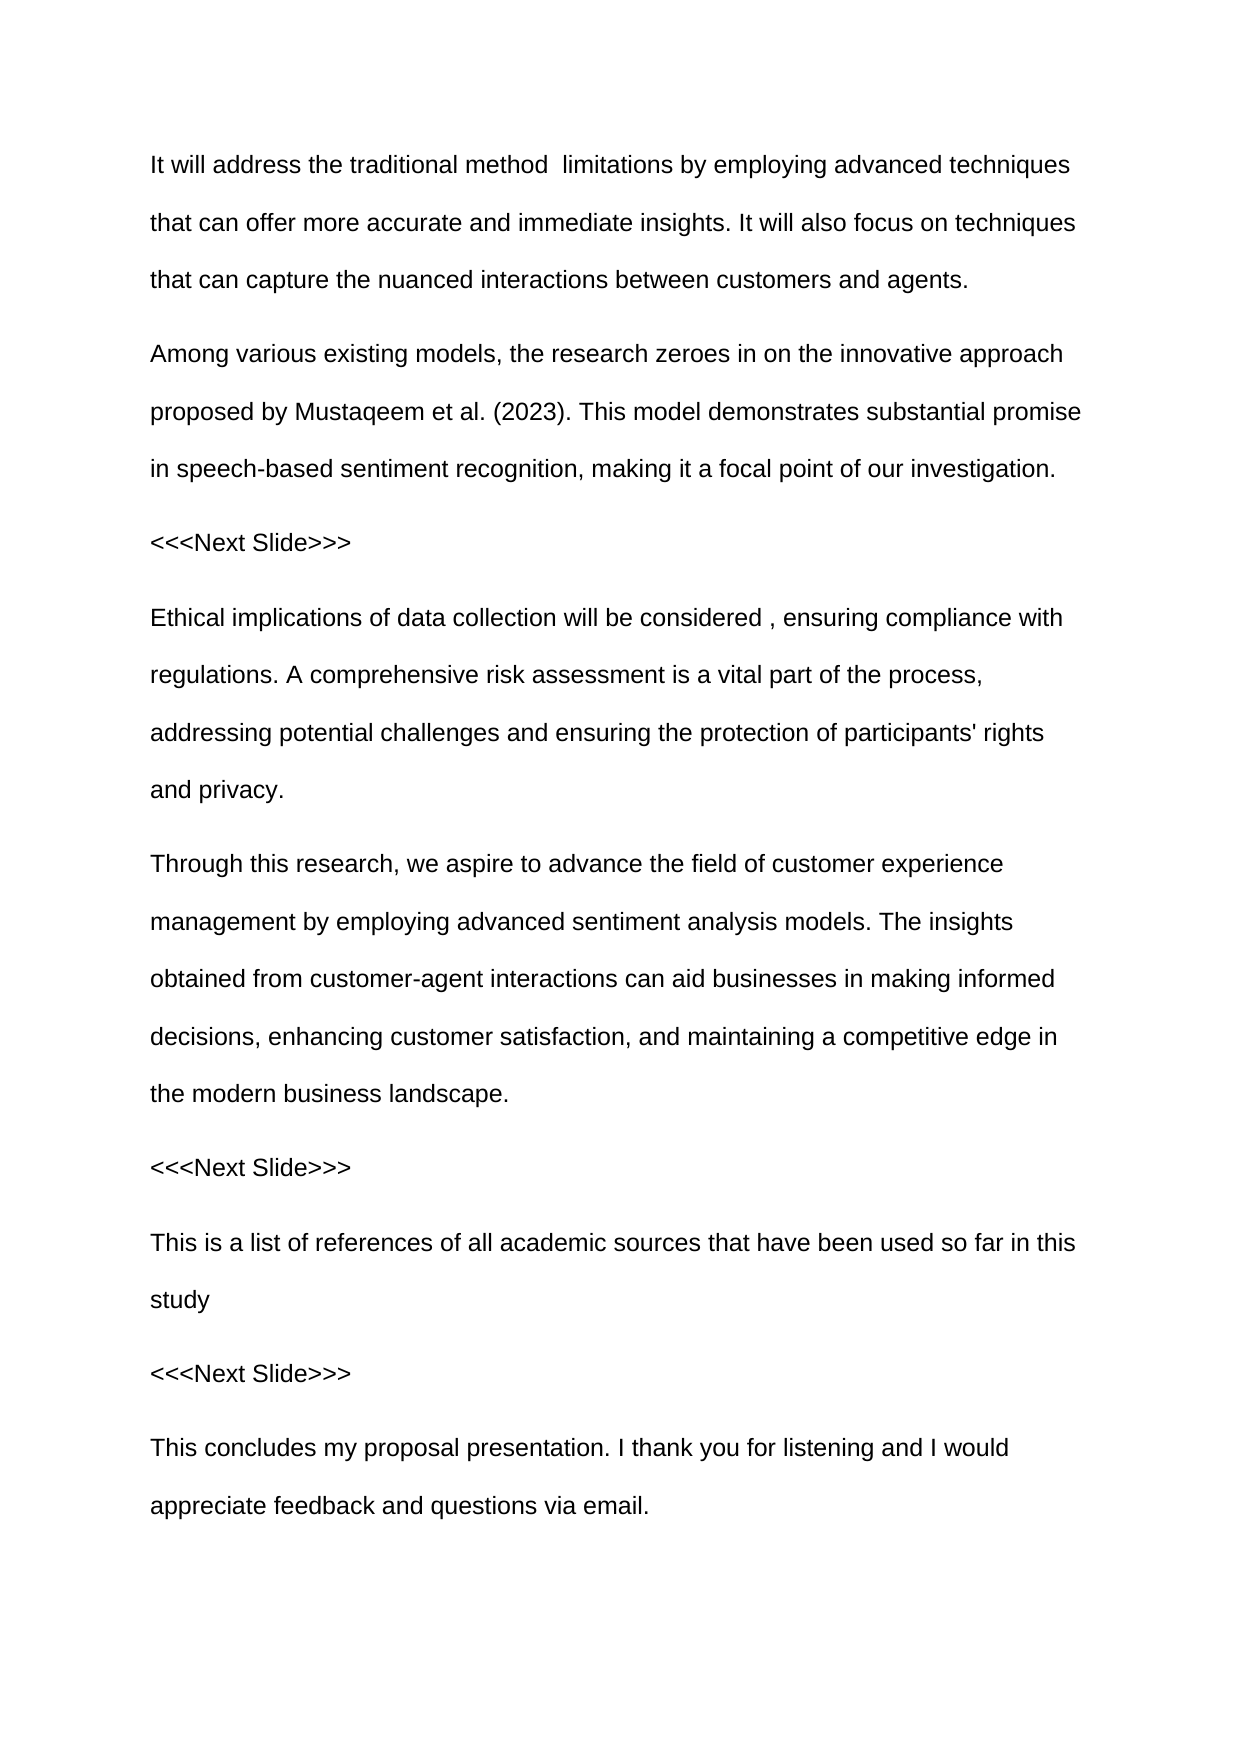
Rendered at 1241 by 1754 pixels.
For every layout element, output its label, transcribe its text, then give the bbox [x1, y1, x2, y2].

text Through this research, we aspire to advance the field of customer experience management by employing advanced sentiment analysis models. The insights obtained from customer-agent interactions can aid businesses in making informed decisions, enhancing customer satisfaction, and maintaining a competitive edge in the modern business landscape. [150, 849, 1090, 1108]
text <<<Next Slide>>> [150, 528, 1090, 557]
text <<<Next Slide>>> [150, 1359, 1090, 1388]
text This is a list of references of all academic sources that have been used so far in this study [150, 1227, 1090, 1314]
text It will address the traditional method limitations by employing advanced techniques that can offer more accurate and immediate insights. It will also focus on techniques that can capture the nuanced interactions between customers and agents. [150, 150, 1090, 294]
text Among various existing models, the research zeroes in on the innovative approach proposed by Mustaqeem et al. (2023). This model demonstrates substantial promise in speech-based sentiment recognition, making it a focal point of our investigation. [150, 339, 1090, 483]
text <<<Next Slide>>> [150, 1153, 1090, 1182]
text This concludes my proposal presentation. I thank you for listening and I would appreciate feedback and questions via email. [150, 1433, 1090, 1519]
text Ethical implications of data collection will be considered , ensuring compliance with regulations. A comprehensive risk assessment is a vital part of the process, addressing potential challenges and ensuring the protection of participants' rights and privacy. [150, 602, 1090, 804]
